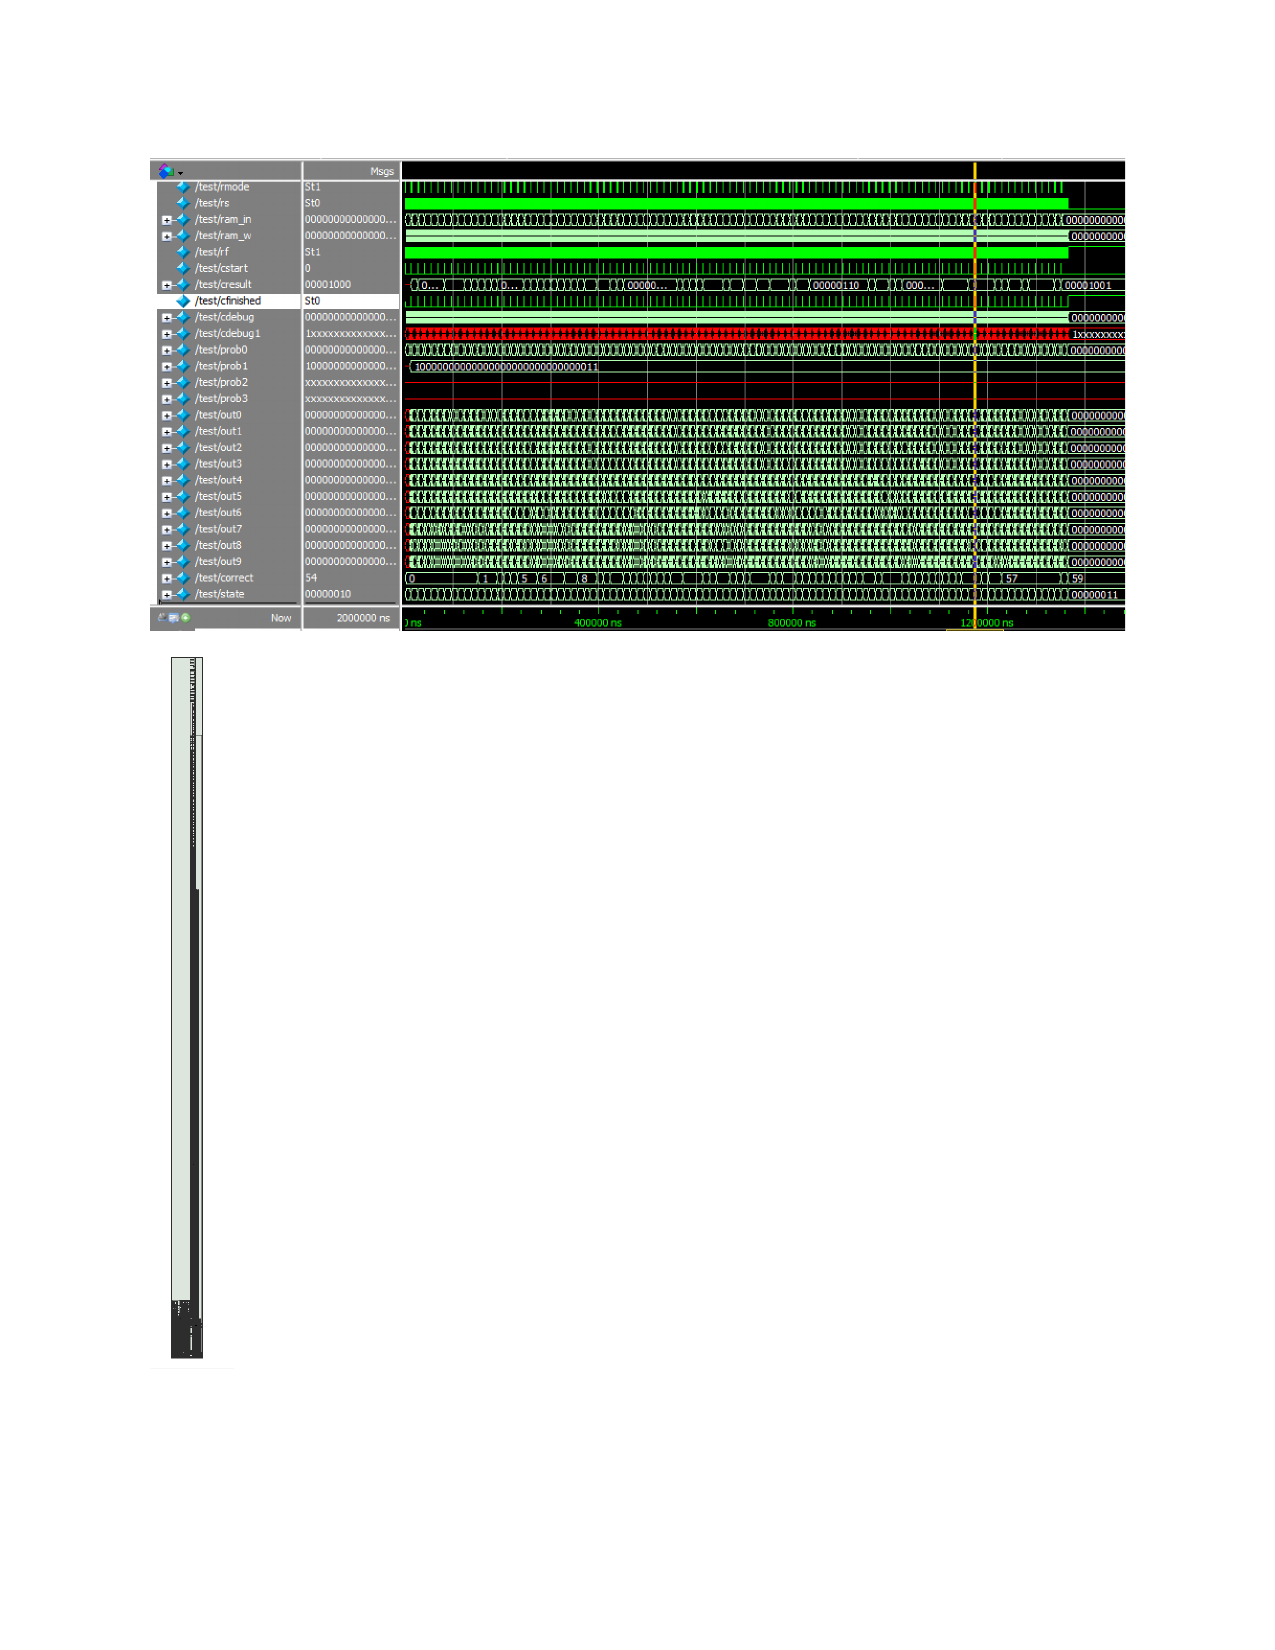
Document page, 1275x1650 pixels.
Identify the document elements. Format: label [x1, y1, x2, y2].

picture [150, 646, 235, 1369]
picture [150, 158, 1125, 631]
